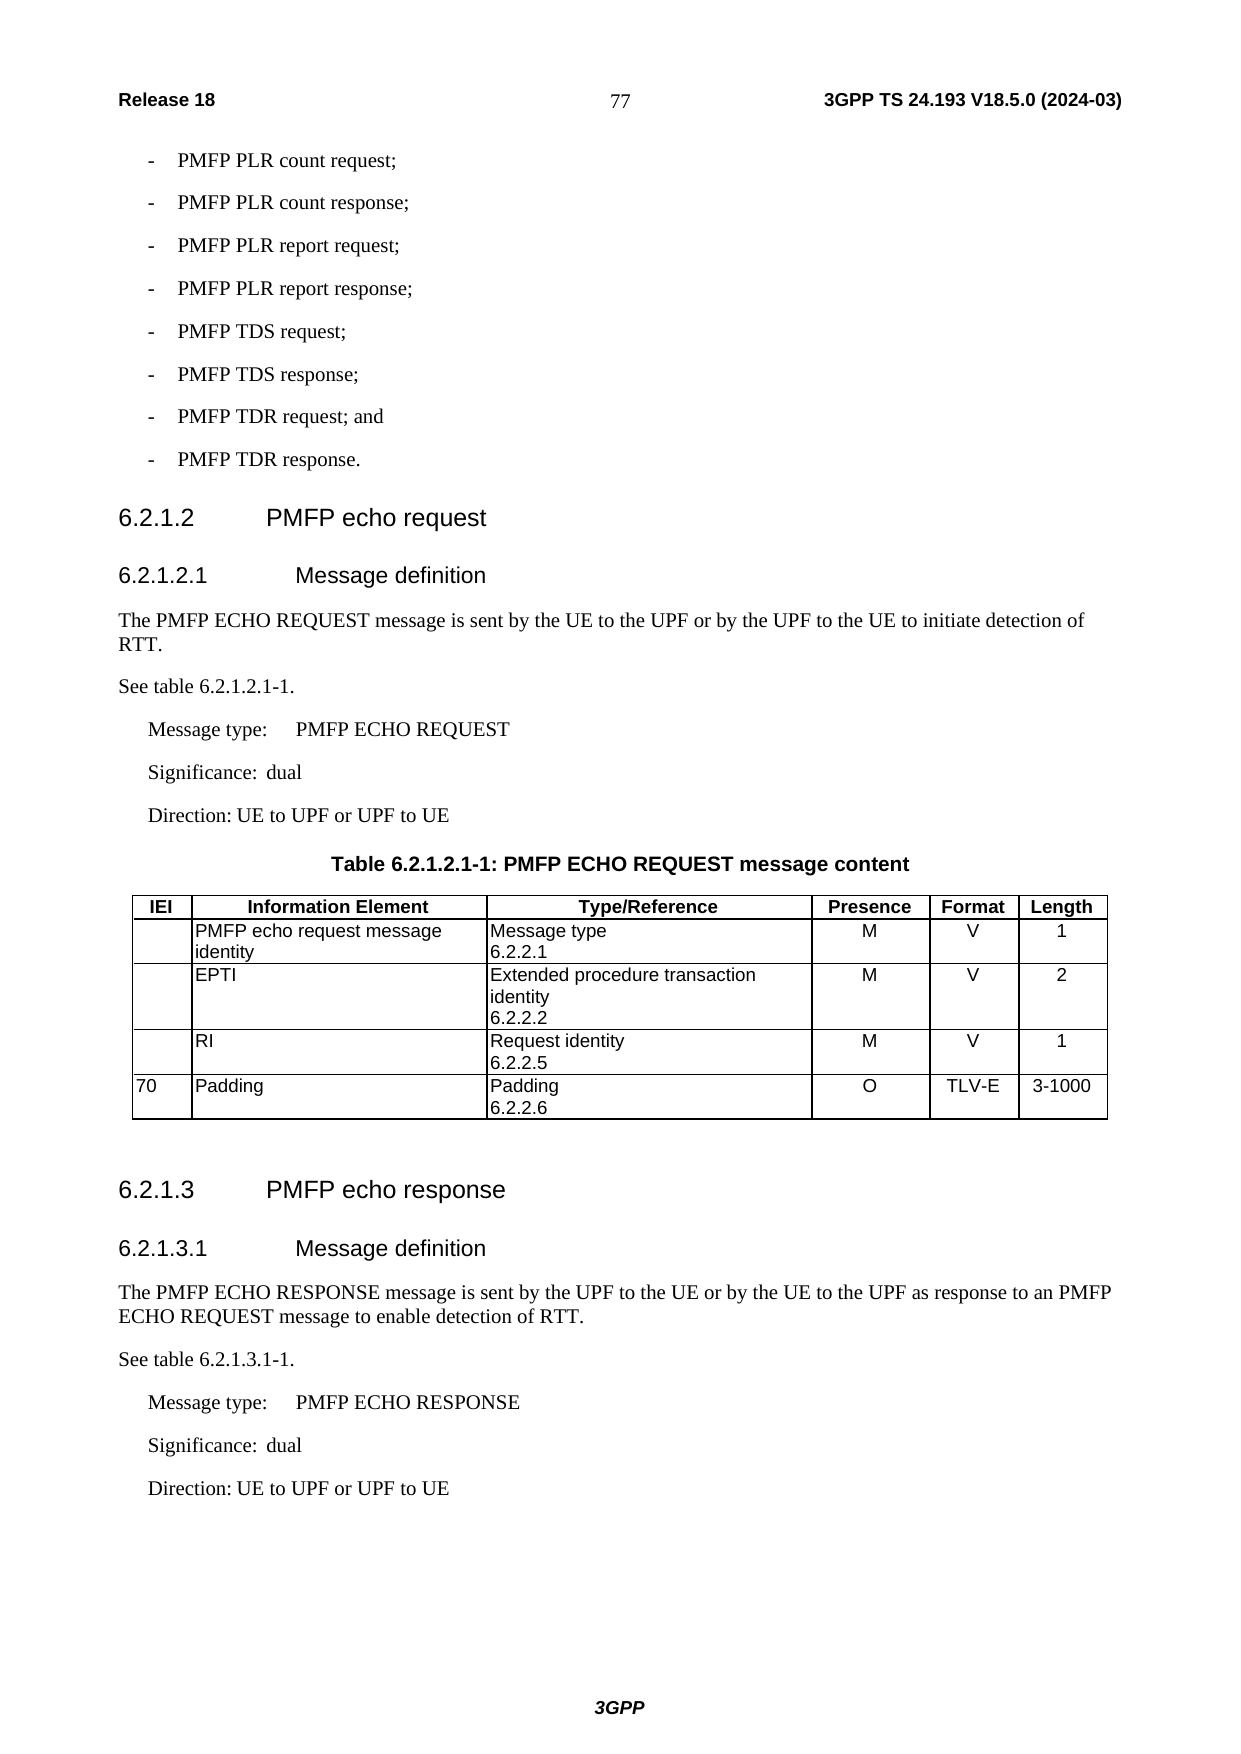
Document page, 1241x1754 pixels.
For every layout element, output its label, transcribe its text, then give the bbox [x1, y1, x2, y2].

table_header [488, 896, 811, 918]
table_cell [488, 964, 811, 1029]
text Direction: UE to UPF or UPF to UE [148, 1475, 1122, 1499]
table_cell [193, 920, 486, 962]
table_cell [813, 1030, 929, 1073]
text - PMFP TDR response. [148, 447, 1122, 471]
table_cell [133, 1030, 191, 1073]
text Table 6.2.1.2.1-1: PMFP ECHO REQUEST message content [118, 852, 1122, 876]
text The PMFP ECHO REQUEST message is sent by the UE to the UPF or by the UPF to the UE to initiate detection of RTT. [118, 608, 1122, 656]
text Message type: PMFP ECHO REQUEST [148, 717, 1122, 741]
text The PMFP ECHO RESPONSE message is sent by the UPF to the UE or by the UE to the UPF as response to an PMFP ECHO REQUEST message to enable detection of RTT. [118, 1280, 1122, 1328]
text - PMFP PLR report request; [148, 233, 1122, 257]
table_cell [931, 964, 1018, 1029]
text Significance: dual [148, 1433, 1122, 1457]
subtitle 6.2.1.2.1 Message definition [118, 562, 1122, 589]
text Significance: dual [148, 760, 1122, 784]
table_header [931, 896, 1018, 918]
text - PMFP PLR count request; [148, 147, 1122, 172]
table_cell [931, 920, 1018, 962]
text - PMFP PLR count response; [148, 190, 1122, 214]
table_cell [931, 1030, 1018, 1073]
text - PMFP PLR report response; [148, 276, 1122, 300]
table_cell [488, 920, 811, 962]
text Direction: UE to UPF or UPF to UE [148, 803, 1122, 827]
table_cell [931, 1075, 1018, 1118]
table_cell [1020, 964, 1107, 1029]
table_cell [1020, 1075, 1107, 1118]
text - PMFP TDS response; [148, 362, 1122, 386]
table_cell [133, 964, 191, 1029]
subtitle 6.2.1.3 PMFP echo response [118, 1175, 1122, 1204]
text - PMFP TDS request; [148, 319, 1122, 343]
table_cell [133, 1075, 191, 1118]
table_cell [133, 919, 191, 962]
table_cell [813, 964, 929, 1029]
subtitle 6.2.1.3.1 Message definition [118, 1235, 1122, 1261]
text - PMFP TDR request; and [148, 404, 1122, 428]
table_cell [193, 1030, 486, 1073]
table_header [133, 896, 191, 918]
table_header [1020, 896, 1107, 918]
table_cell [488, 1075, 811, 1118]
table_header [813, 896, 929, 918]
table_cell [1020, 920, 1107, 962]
text Message type: PMFP ECHO RESPONSE [148, 1390, 1122, 1414]
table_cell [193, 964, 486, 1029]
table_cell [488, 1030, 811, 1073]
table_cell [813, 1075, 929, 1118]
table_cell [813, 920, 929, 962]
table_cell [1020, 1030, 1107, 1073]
subtitle 6.2.1.2 PMFP echo request [118, 502, 1122, 531]
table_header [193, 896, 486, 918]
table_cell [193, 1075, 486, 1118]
text See table 6.2.1.3.1-1. [118, 1347, 1122, 1371]
text See table 6.2.1.2.1-1. [118, 674, 1122, 698]
